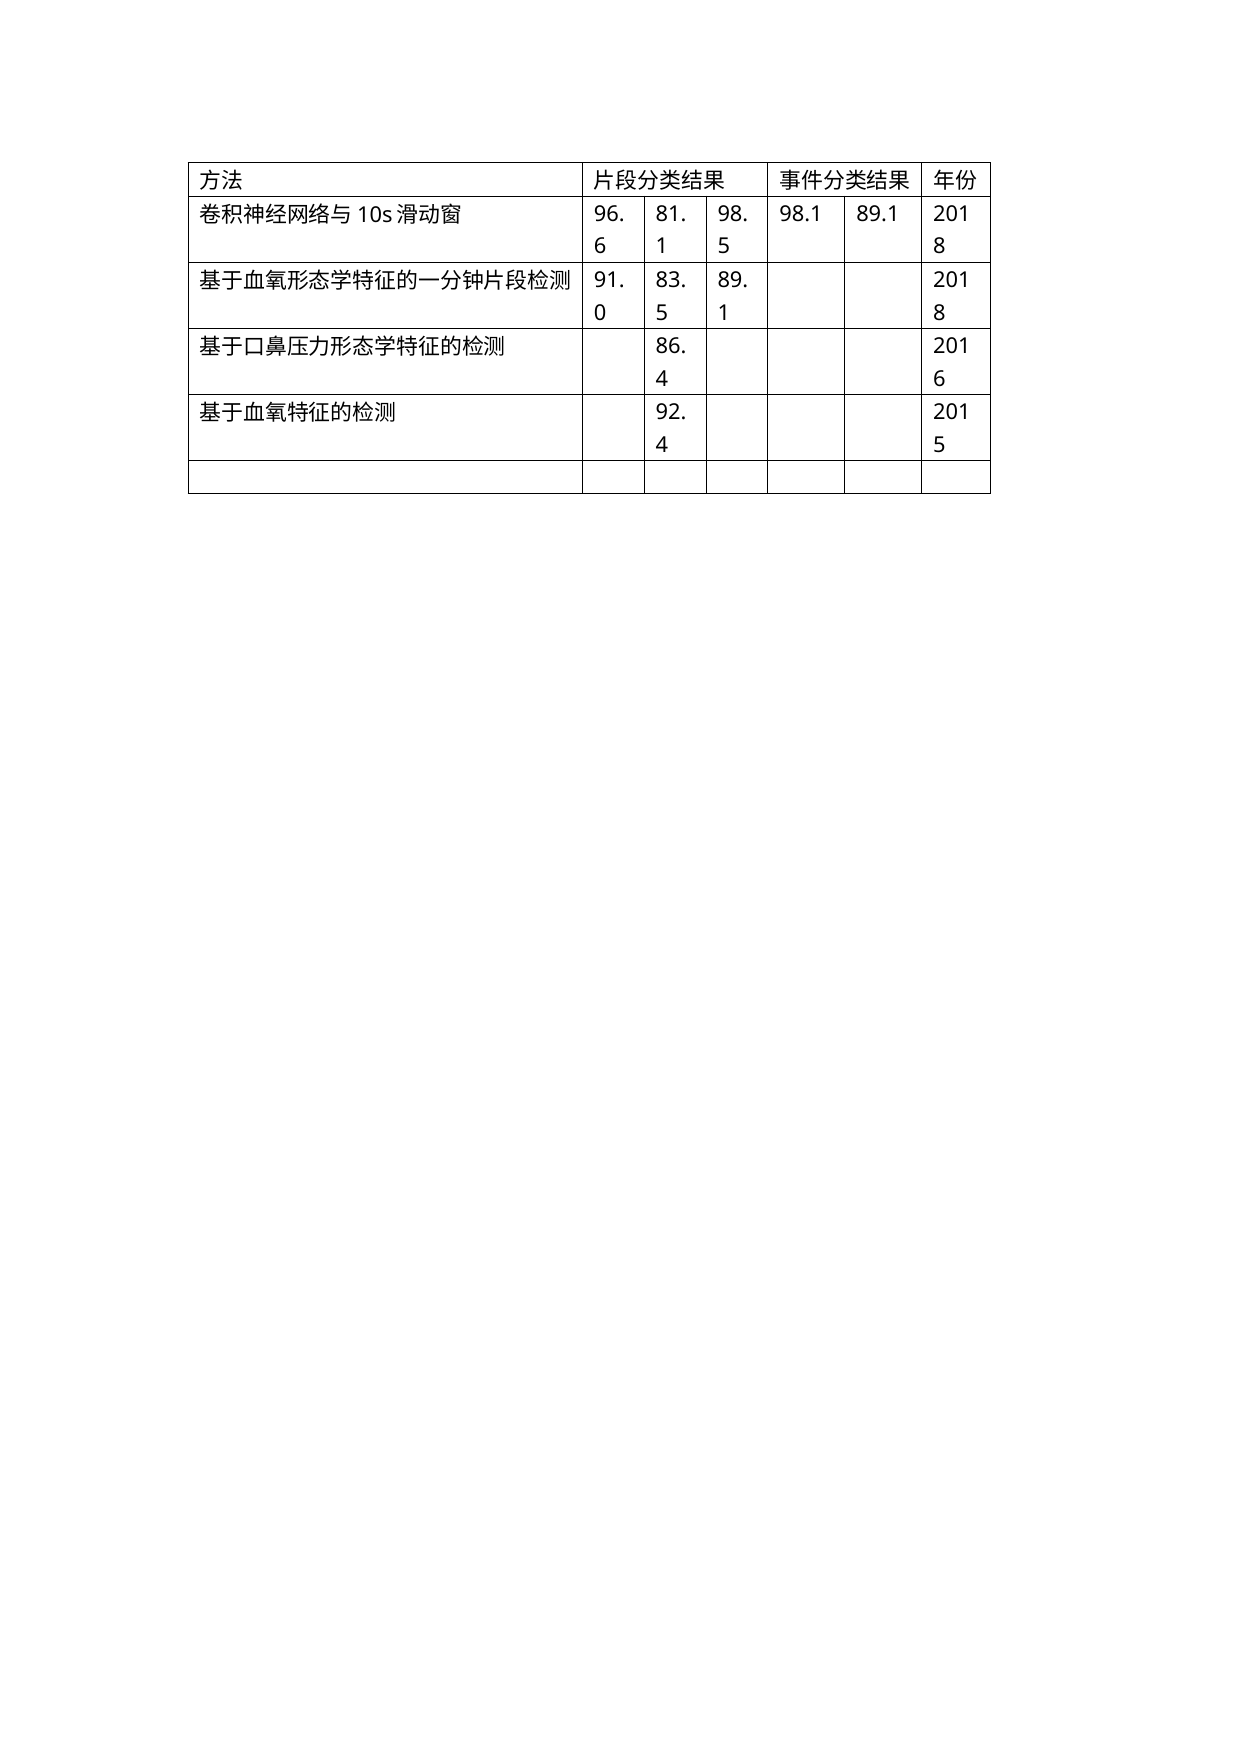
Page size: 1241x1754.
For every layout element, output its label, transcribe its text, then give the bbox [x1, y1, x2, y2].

table_cell 2018 [922, 263, 990, 328]
table_cell 基于血氧形态学特征的一分钟片段检测 [189, 263, 582, 328]
table_cell [645, 461, 706, 493]
table_cell 2016 [922, 329, 990, 394]
table_cell [768, 461, 844, 493]
table_cell 86.4 [645, 329, 706, 394]
table_cell [707, 461, 767, 493]
table_cell [845, 263, 921, 328]
table_cell [583, 329, 644, 394]
table_cell [583, 461, 644, 493]
table_cell [707, 395, 767, 460]
table_cell [189, 461, 582, 493]
table_cell 98.1 [768, 197, 844, 262]
table_cell 基于口鼻压力形态学特征的检测 [189, 329, 582, 394]
table_cell 91.0 [583, 263, 644, 328]
table_cell 81.1 [645, 197, 706, 262]
table_cell 96.6 [583, 197, 644, 262]
table_cell 92.4 [645, 395, 706, 460]
table_header 片段分类结果 [583, 163, 767, 196]
table_cell 基于血氧特征的检测 [189, 395, 582, 460]
table_cell [768, 395, 844, 460]
table_cell 83.5 [645, 263, 706, 328]
table_header 年份 [922, 163, 990, 196]
table_cell 2015 [922, 395, 990, 460]
table_cell 89.1 [707, 263, 767, 328]
table_cell [707, 329, 767, 394]
table_cell [922, 461, 990, 493]
table_cell 2018 [922, 197, 990, 262]
table_cell [845, 461, 921, 493]
table_cell [845, 329, 921, 394]
table_cell [845, 395, 921, 460]
table_cell [768, 329, 844, 394]
table_cell 89.1 [845, 197, 921, 262]
table_header 方法 [189, 163, 582, 196]
table_cell 卷积神经网络与10s滑动窗 [189, 197, 582, 262]
table_cell [583, 395, 644, 460]
table_cell [768, 263, 844, 328]
table_header 事件分类结果 [768, 163, 921, 196]
table_cell 98.5 [707, 197, 767, 262]
